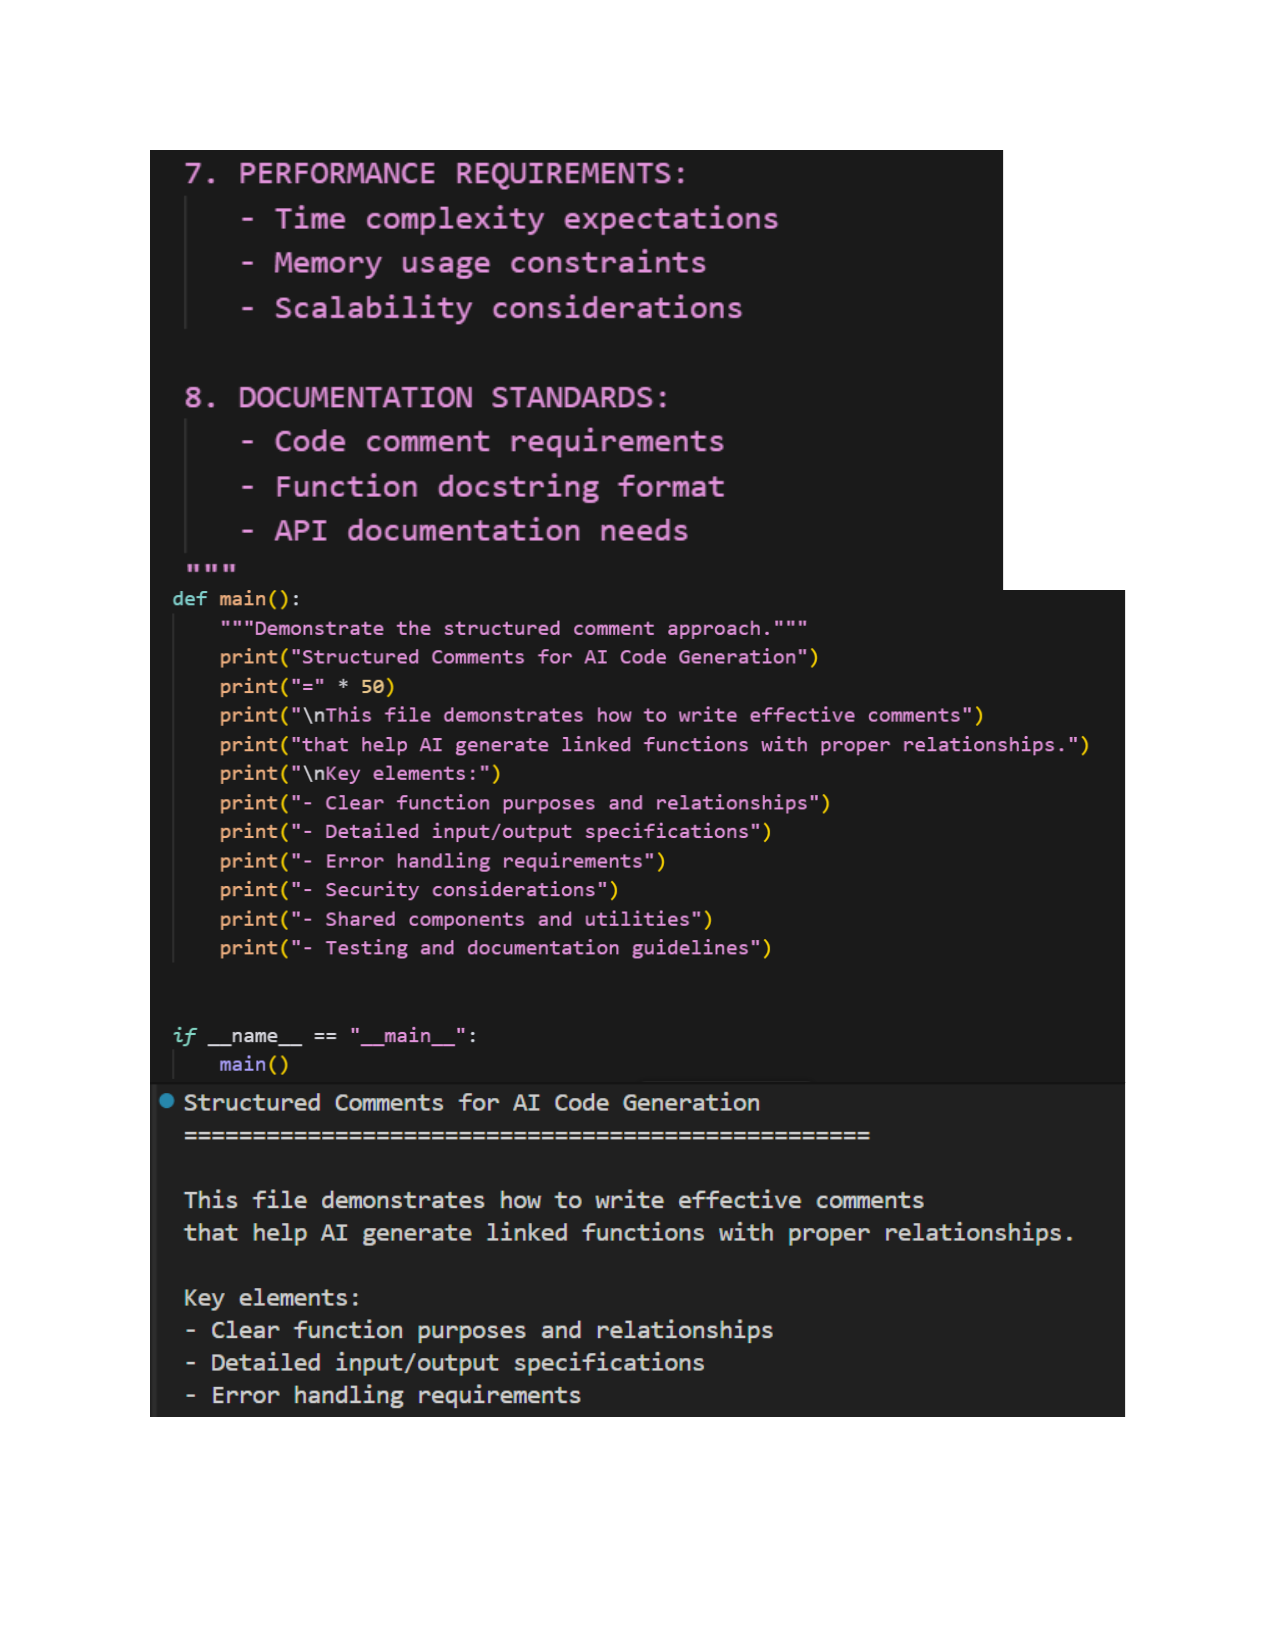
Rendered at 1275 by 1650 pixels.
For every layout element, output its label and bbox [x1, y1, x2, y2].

picture [150, 150, 1125, 1417]
